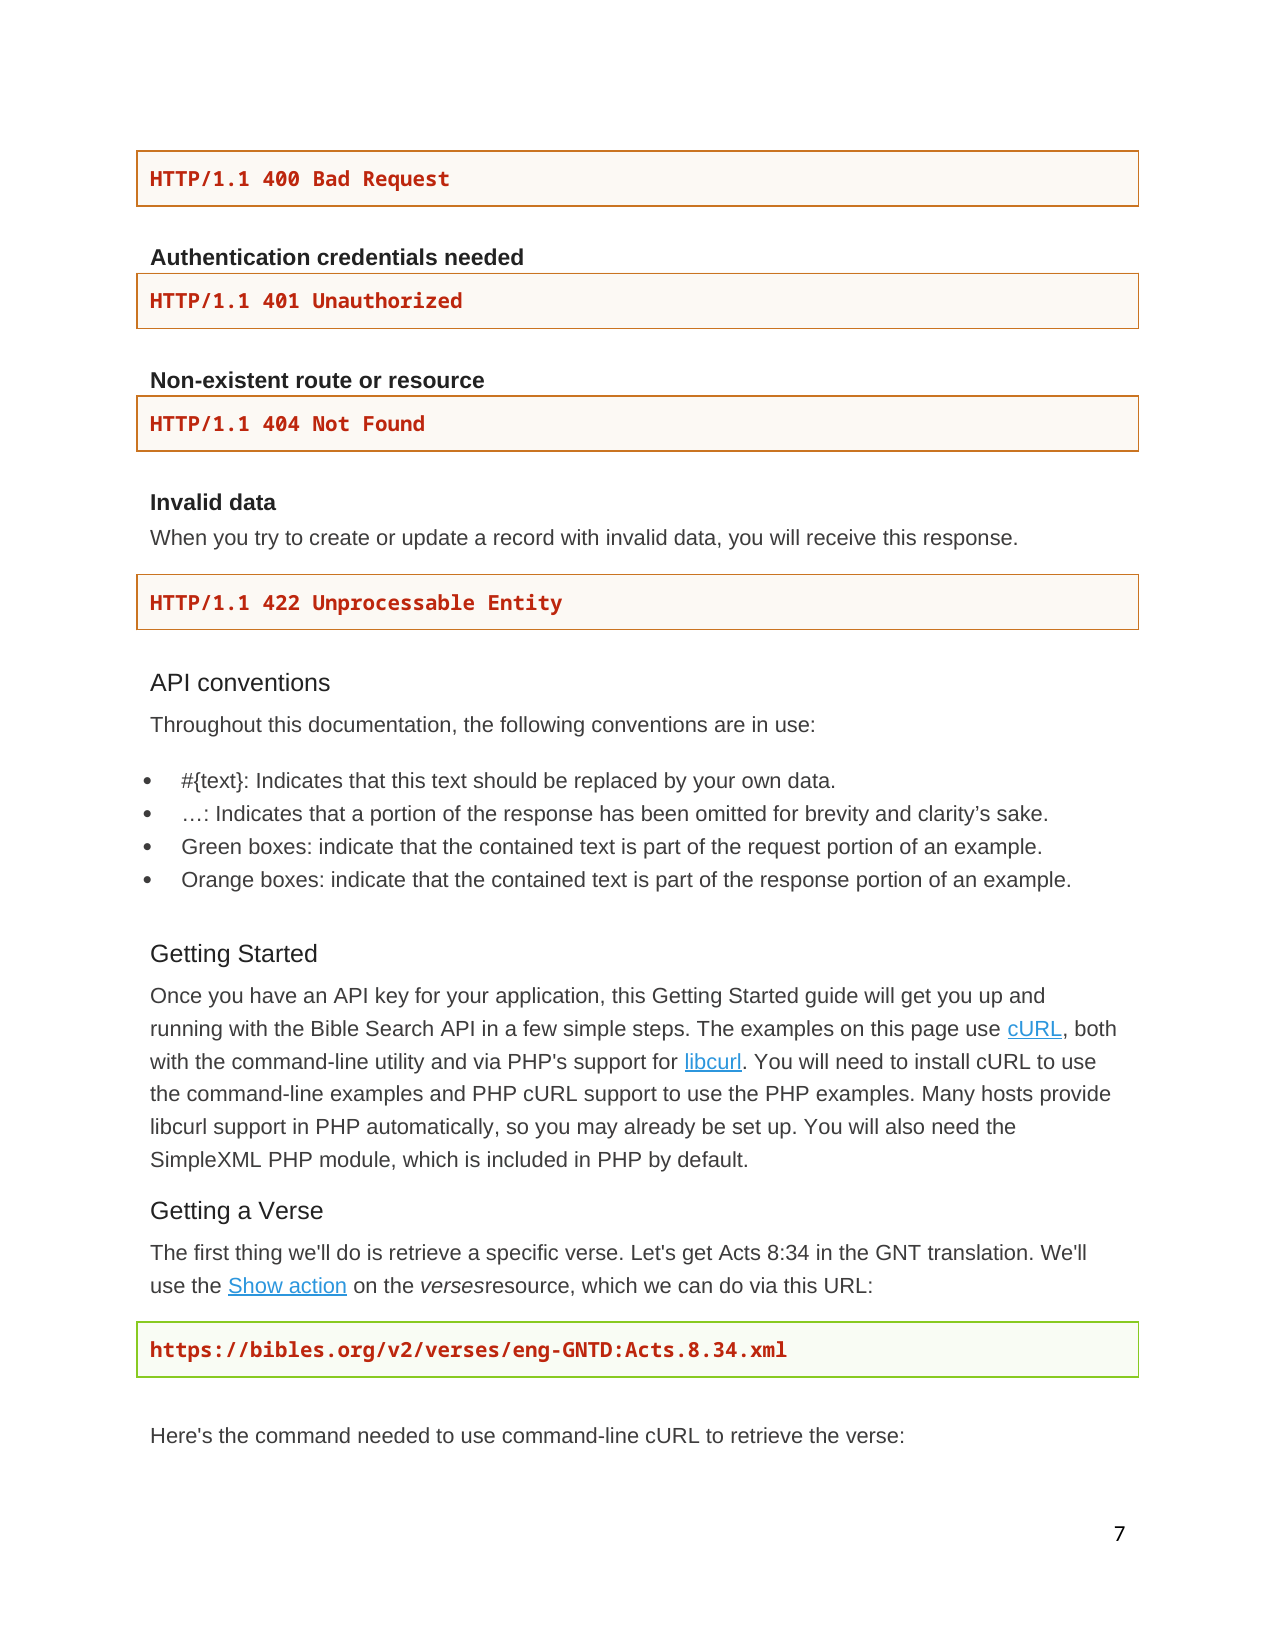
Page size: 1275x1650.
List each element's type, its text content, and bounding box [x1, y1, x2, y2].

subtitle Getting a Verse [150, 1196, 1125, 1224]
list Green boxes: indicate that the contained text is part of the request portion of an example. [144, 826, 1125, 859]
text HTTP/1.1 401 Unauthorized [138, 274, 1138, 328]
text Throughout this documentation, the following conventions are in use: [150, 704, 1125, 737]
text HTTP/1.1 422 Unprocessable Entity [138, 575, 1138, 629]
subtitle Invalid data [150, 489, 1125, 515]
list …: Indicates that a portion of the response has been omitted for brevity and clarity’s sake. [144, 793, 1125, 826]
text Once you have an API key for your application, this Getting Started guide will get you up and running with the Bible Search API in a few simple steps. The examples on this page use cURL, both with the command-line utility and via PHP's support for libcurl. You will need to install cURL to use the command-line examples and PHP cURL support to use the PHP examples. Many hosts provide libcurl support in PHP automatically, so you may already be set up. You will also need the SimpleXML PHP module, which is included in PHP by default. [150, 975, 1125, 1172]
subtitle Authentication credentials needed [150, 244, 1125, 270]
list Orange boxes: indicate that the contained text is part of the response portion of an example. [144, 859, 1125, 892]
list #{text}: Indicates that this text should be replaced by your own data. [144, 761, 1125, 793]
text HTTP/1.1 404 Not Found [138, 397, 1138, 450]
text The first thing we'll do is retrieve a specific verse. Let's get Acts 8:34 in the GNT translation. We'll use the Show action on the versesresource, which we can do via this URL: [150, 1232, 1125, 1298]
text https://bibles.org/v2/verses/eng-GNTD:Acts.8.34.xml [138, 1323, 1138, 1376]
text When you try to create or update a record with invalid data, you will receive this response. [150, 517, 1125, 550]
text Here's the command needed to use command-line cURL to retrieve the verse: [150, 1415, 1125, 1448]
subtitle Getting Started [150, 939, 1125, 967]
subtitle Non-existent route or resource [150, 367, 1125, 393]
subtitle API conventions [150, 668, 1125, 697]
text HTTP/1.1 400 Bad Request [138, 152, 1138, 205]
